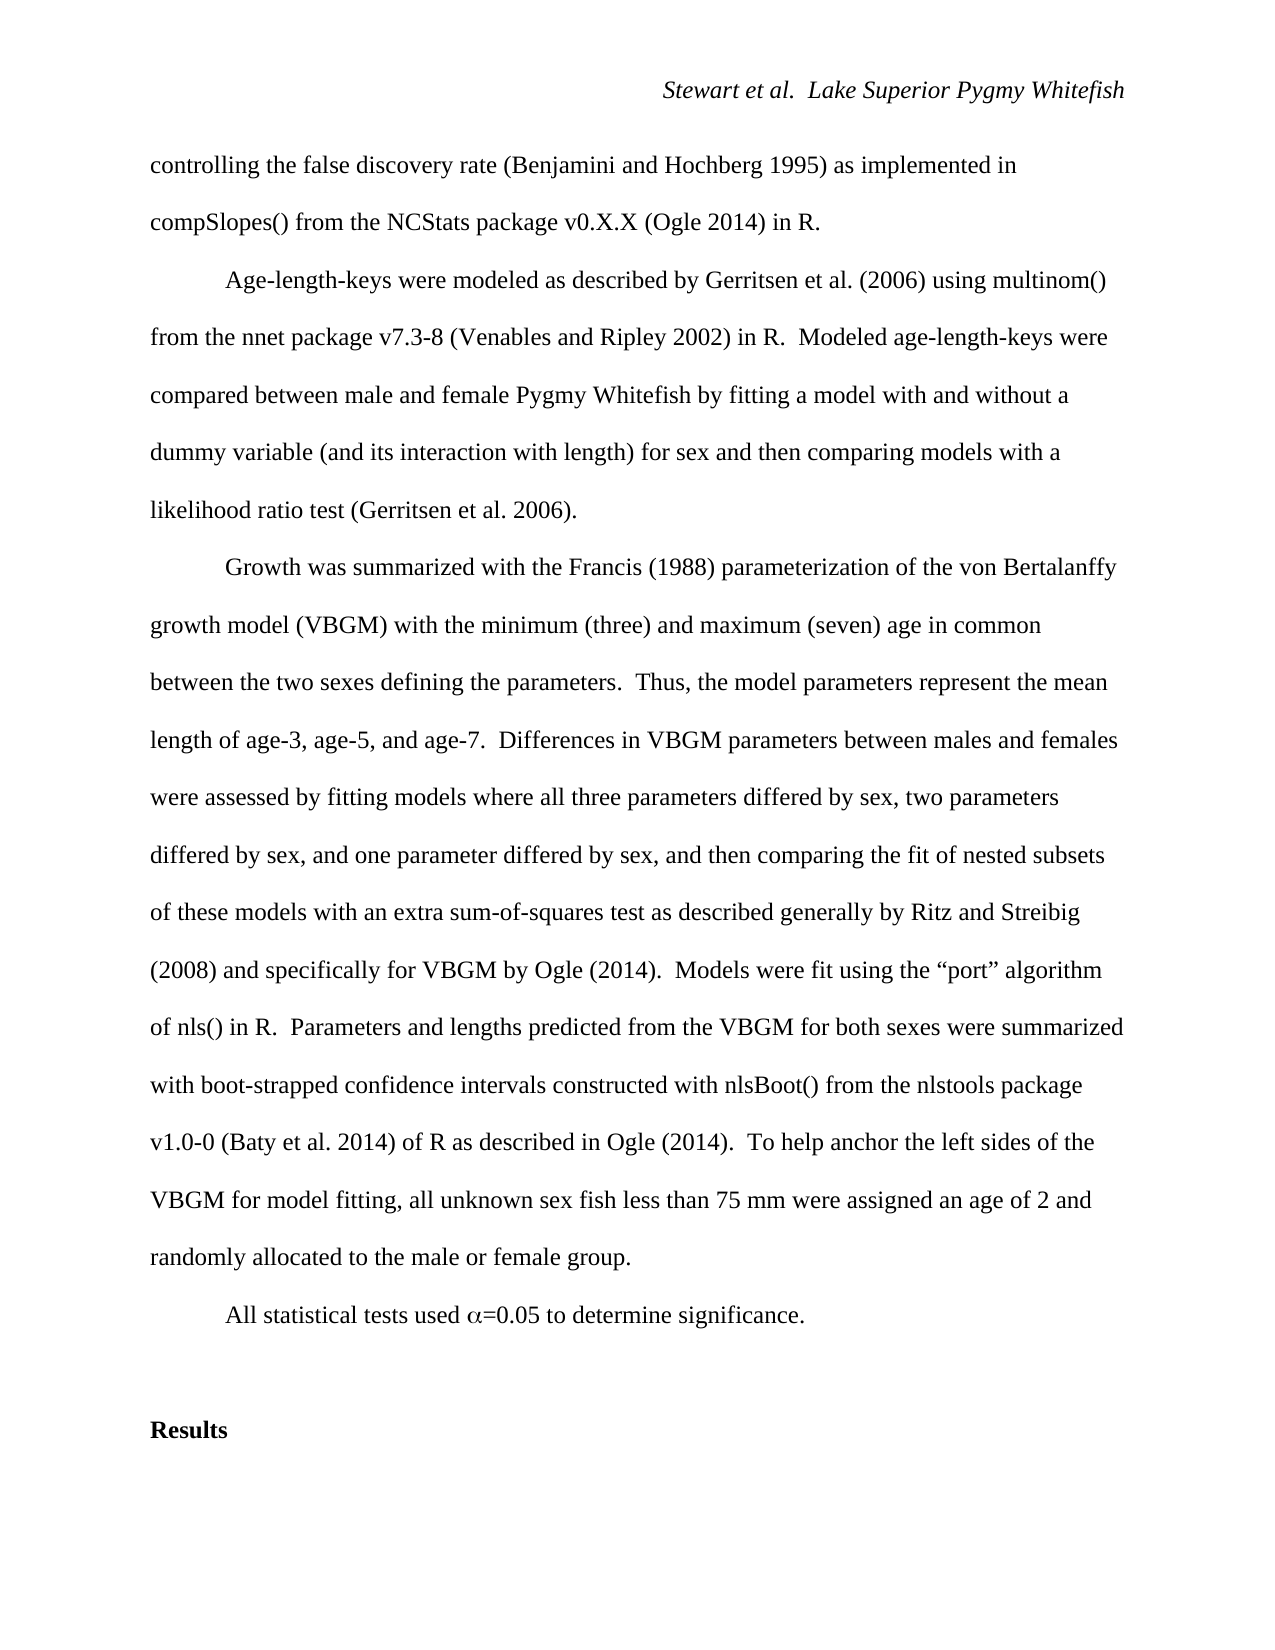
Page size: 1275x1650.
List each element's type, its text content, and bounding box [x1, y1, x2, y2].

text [150, 150, 1125, 236]
text Results [150, 1415, 1125, 1444]
text Age-length-keys were modeled as described by Gerritsen et al. (2006) using multinom() from the nnet package v7.3-8 (Venables and Ripley 2002) in R. Modeled age-length-keys were compared between male and female Pygmy Whitefish by fitting a model with and without a dummy variable (and its interaction with length) for sex and then comparing models with a likelihood ratio test (Gerritsen et al. 2006). [150, 265, 1125, 524]
text Growth was summarized with the Francis (1988) parameterization of the von Bertalanffy growth model (VBGM) with the minimum (three) and maximum (seven) age in common between the two sexes defining the parameters. Thus, the model parameters represent the mean length of age-3, age-5, and age-7. Differences in VBGM parameters between males and females were assessed by fitting models where all three parameters differed by sex, two parameters differed by sex, and one parameter differed by sex, and then comparing the fit of nested subsets of these models with an extra sum-of-squares test as described generally by Ritz and Streibig (2008) and specifically for VBGM by Ogle (2014). Models were fit using the “port” algorithm of nls() in R. Parameters and lengths predicted from the VBGM for both sexes were summarized with boot-strapped confidence intervals constructed with nlsBoot() from the nlstools package v1.0-0 (Baty et al. 2014) of R as described in Ogle (2014). To help anchor the left sides of the VBGM for model fitting, all unknown sex fish less than 75 mm were assigned an age of 2 and randomly allocated to the male or female group. [150, 552, 1125, 1271]
text All statistical tests used =0.05 to determine significance. [150, 1300, 1125, 1329]
